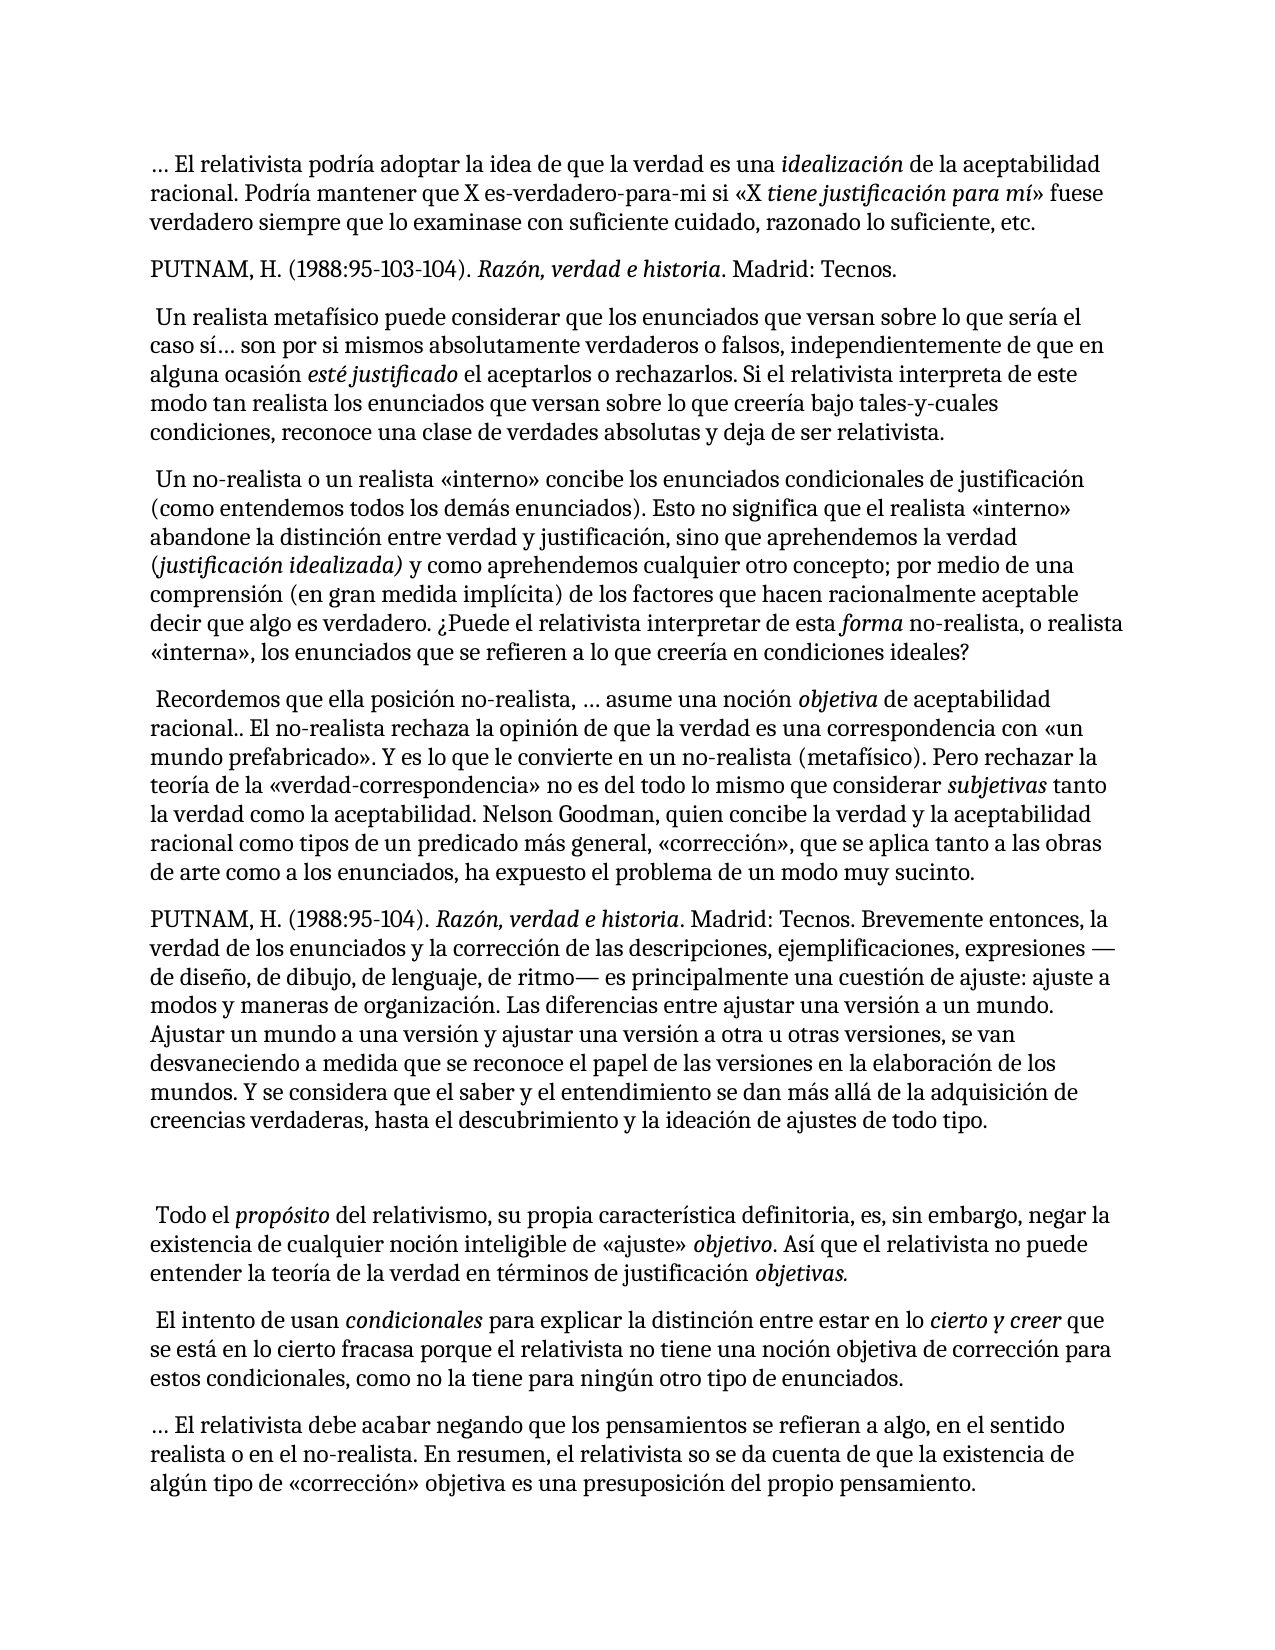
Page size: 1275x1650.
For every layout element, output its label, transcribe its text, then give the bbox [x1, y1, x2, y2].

text … El relativista debe acabar negando que los pensamientos se refieran a algo, en el sentido realista o en el no-realista. En resumen, el relativista so se da cuenta de que la existencia de algún tipo de «corrección» objetiva es una presuposición del propio pensamiento. [150, 1411, 1125, 1497]
text PUTNAM, H. (1988:95-104). Razón, verdad e historia. Madrid: Tecnos. Brevemente entonces, la verdad de los enunciados y la corrección de las descripciones, ejemplificaciones, expresiones —de diseño, de dibujo, de lenguaje, de ritmo— es principalmente una cuestión de ajuste: ajuste a modos y maneras de organización. Las diferencias entre ajustar una versión a un mundo. Ajustar un mundo a una versión y ajustar una versión a otra u otras versiones, se van desvaneciendo a medida que se reconoce el papel de las versiones en la elaboración de los mundos. Y se considera que el saber y el entendimiento se dan más allá de la adquisición de creencias verdaderas, hasta el descubrimiento y la ideación de ajustes de todo tipo. [150, 905, 1125, 1135]
text Un no-realista o un realista «interno» concibe los enunciados condicionales de justificación (como entendemos todos los demás enunciados). Esto no significa que el realista «interno» abandone la distinción entre verdad y justificación, sino que aprehendemos la verdad (justificación idealizada) y como aprehendemos cualquier otro concepto; por medio de una comprensión (en gran medida implícita) de los factores que hacen racionalmente aceptable decir que algo es verdadero. ¿Puede el relativista interpretar de esta forma no-realista, o realista «interna», los enunciados que se refieren a lo que creería en condiciones ideales? [150, 465, 1125, 666]
text El intento de usan condicionales para explicar la distinción entre estar en lo cierto y creer que se está en lo cierto fracasa porque el relativista no tiene una noción objetiva de corrección para estos condicionales, como no la tiene para ningún otro tipo de enunciados. [150, 1306, 1125, 1392]
text Un realista metafísico puede considerar que los enunciados que versan sobre lo que sería el caso sí… son por si mismos absolutamente verdaderos o falsos, independientemente de que en alguna ocasión esté justificado el aceptarlos o rechazarlos. Si el relativista interpreta de este modo tan realista los enunciados que versan sobre lo que creería bajo tales-y-cuales condiciones, reconoce una clase de verdades absolutas y deja de ser relativista. [150, 302, 1125, 446]
text Recordemos que ella posición no-realista, … asume una noción objetiva de aceptabilidad racional.. El no-realista rechaza la opinión de que la verdad es una correspondencia con «un mundo prefabricado». Y es lo que le convierte en un no-realista (metafísico). Pero rechazar la teoría de la «verdad-correspondencia» no es del todo lo mismo que considerar subjetivas tanto la verdad como la aceptabilidad. Nelson Goodman, quien concibe la verdad y la aceptabilidad racional como tipos de un predicado más general, «corrección», que se aplica tanto a las obras de arte como a los enunciados, ha expuesto el problema de un modo muy sucinto. [150, 685, 1125, 886]
text Todo el propósito del relativismo, su propia característica definitoria, es, sin embargo, negar la existencia de cualquier noción inteligible de «ajuste» objetivo. Así que el relativista no puede entender la teoría de la verdad en términos de justificación objetivas. [150, 1201, 1125, 1287]
text PUTNAM, H. (1988:95-103-104). Razón, verdad e historia. Madrid: Tecnos. [150, 255, 1125, 284]
text … El relativista podría adoptar la idea de que la verdad es una idealización de la aceptabilidad racional. Podría mantener que X es-verdadero-para-mi si «X tiene justificación para mí» fuese verdadero siempre que lo examinase con suficiente cuidado, razonado lo suficiente, etc. [150, 150, 1125, 236]
